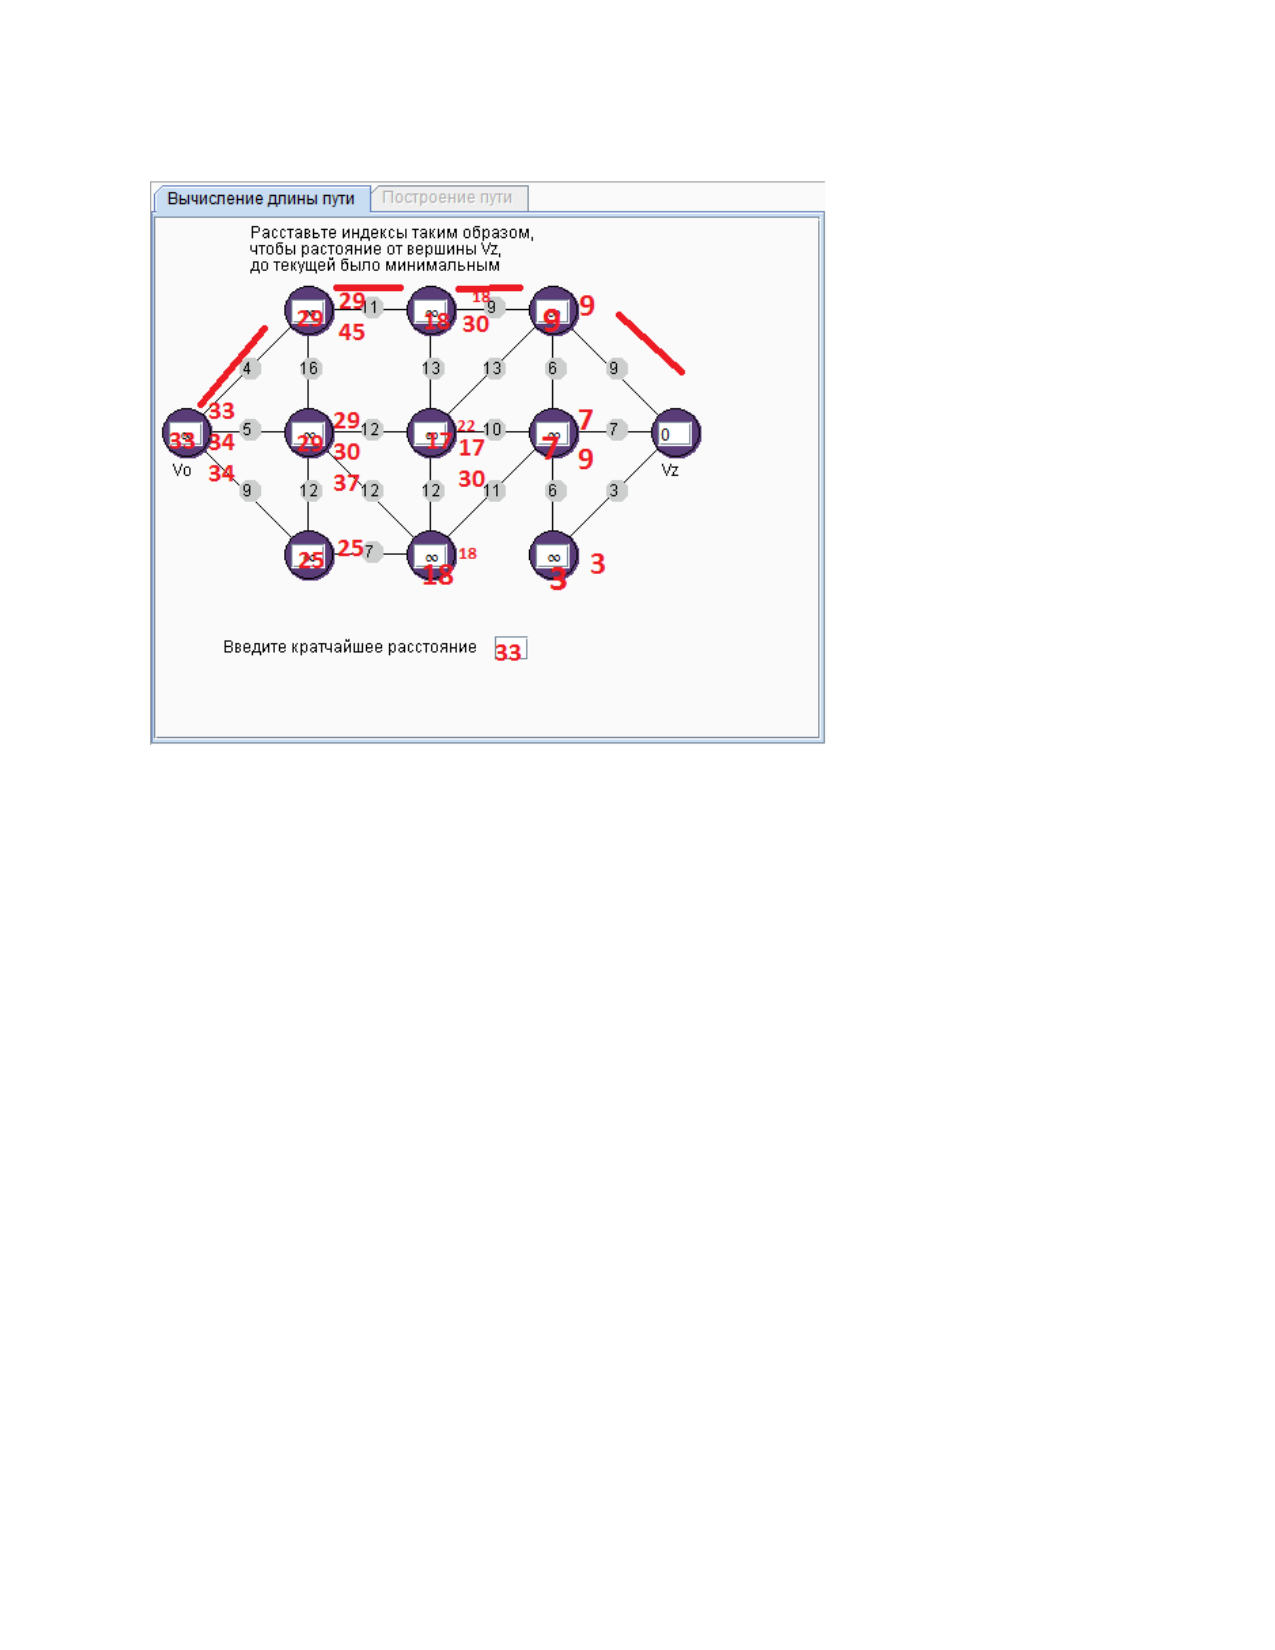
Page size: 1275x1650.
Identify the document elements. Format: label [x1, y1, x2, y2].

picture [150, 180, 1124, 919]
